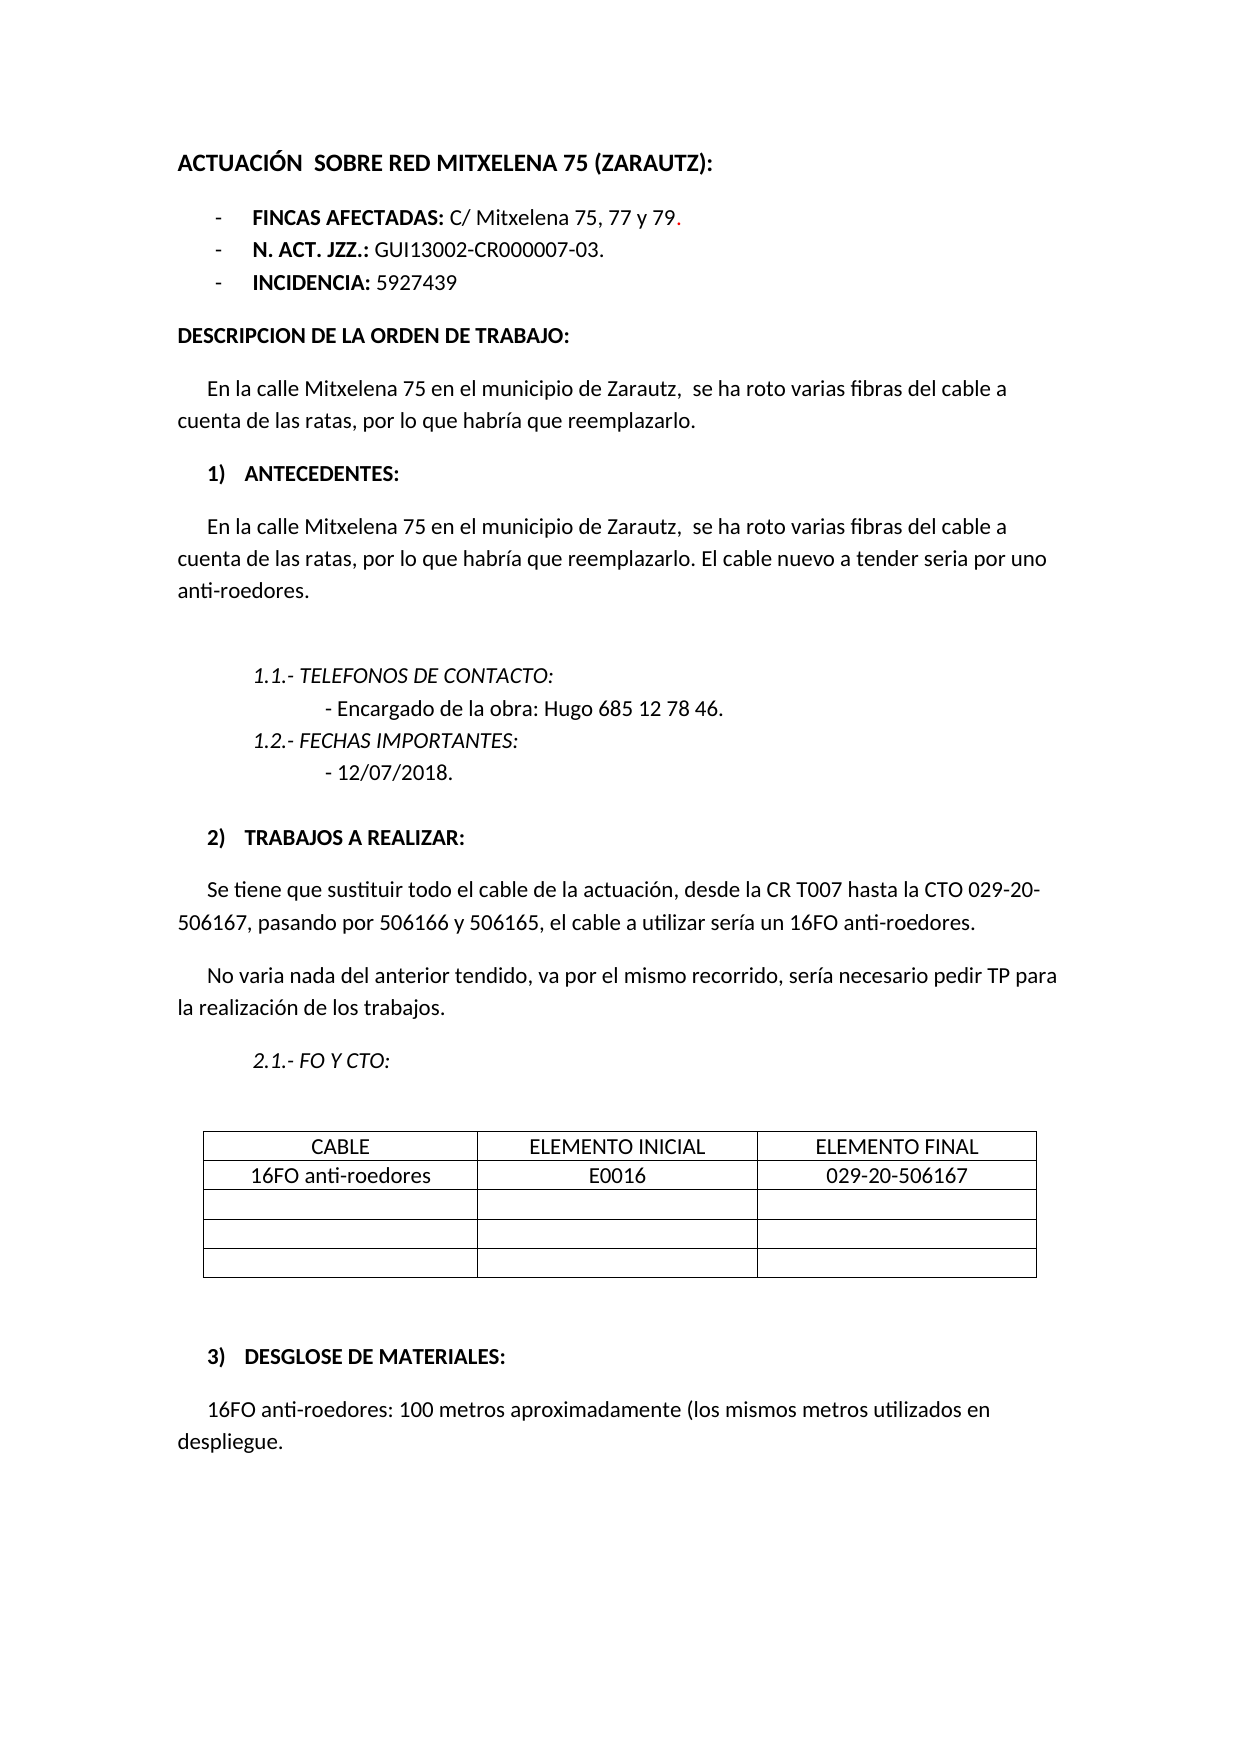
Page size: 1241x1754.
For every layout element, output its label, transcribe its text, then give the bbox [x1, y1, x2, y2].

list 1.1.- TELEFONOS DE CONTACTO: [252, 662, 1063, 690]
list ANTECEDENTES: [207, 459, 1063, 487]
table_cell [478, 1249, 757, 1277]
list 1.2.- FECHAS IMPORTANTES: [252, 726, 1063, 754]
list DESGLOSE DE MATERIALES: [207, 1342, 1063, 1370]
table_cell 029-20-506167 [758, 1161, 1036, 1189]
table_cell [204, 1249, 477, 1277]
list - 12/07/2018. [252, 758, 1063, 786]
table_cell [478, 1220, 757, 1247]
list INCIDENCIA: 5927439 [215, 268, 1063, 296]
table_header CABLE [204, 1132, 477, 1160]
table_cell [204, 1220, 477, 1247]
table_header ELEMENTO INICIAL [478, 1132, 757, 1160]
list - Encargado de la obra: Hugo 685 12 78 46. [252, 694, 1063, 722]
table_cell [758, 1190, 1036, 1218]
list N. ACT. JZZ.: GUI13002-CR000007-03. [215, 236, 1063, 264]
list TRABAJOS A REALIZAR: [207, 823, 1063, 851]
list 2.1.- FO Y CTO: [252, 1046, 1063, 1074]
table_cell [758, 1249, 1036, 1277]
text 16FO anti-roedores: 100 metros aproximadamente (los mismos metros utilizados en despliegue. [177, 1395, 1063, 1455]
text DESCRIPCION DE LA ORDEN DE TRABAJO: [177, 321, 1063, 349]
table_cell E0016 [478, 1161, 757, 1189]
table_cell [478, 1190, 757, 1218]
table_header ELEMENTO FINAL [758, 1132, 1036, 1160]
table_cell [204, 1190, 477, 1218]
table_cell [758, 1220, 1036, 1247]
text En la calle Mitxelena 75 en el municipio de Zarautz, se ha roto varias fibras del cable a cuenta de las ratas, por lo que habría que reemplazarlo. El cable nuevo a tender seria por uno anti-roedores. [177, 512, 1063, 604]
text No varia nada del anterior tendido, va por el mismo recorrido, sería necesario pedir TP para la realización de los trabajos. [177, 961, 1063, 1021]
list FINCAS AFECTADAS: C/ Mitxelena 75, 77 y 79. [215, 203, 1063, 231]
table_cell 16FO anti-roedores [204, 1161, 477, 1189]
text En la calle Mitxelena 75 en el municipio de Zarautz, se ha roto varias fibras del cable a cuenta de las ratas, por lo que habría que reemplazarlo. [177, 374, 1063, 434]
text ACTUACIÓN SOBRE RED MITXELENA 75 (ZARAUTZ): [177, 148, 1063, 178]
text Se tiene que sustituir todo el cable de la actuación, desde la CR T007 hasta la CTO 029-20-506167, pasando por 506166 y 506165, el cable a utilizar sería un 16FO anti-roedores. [177, 876, 1063, 936]
